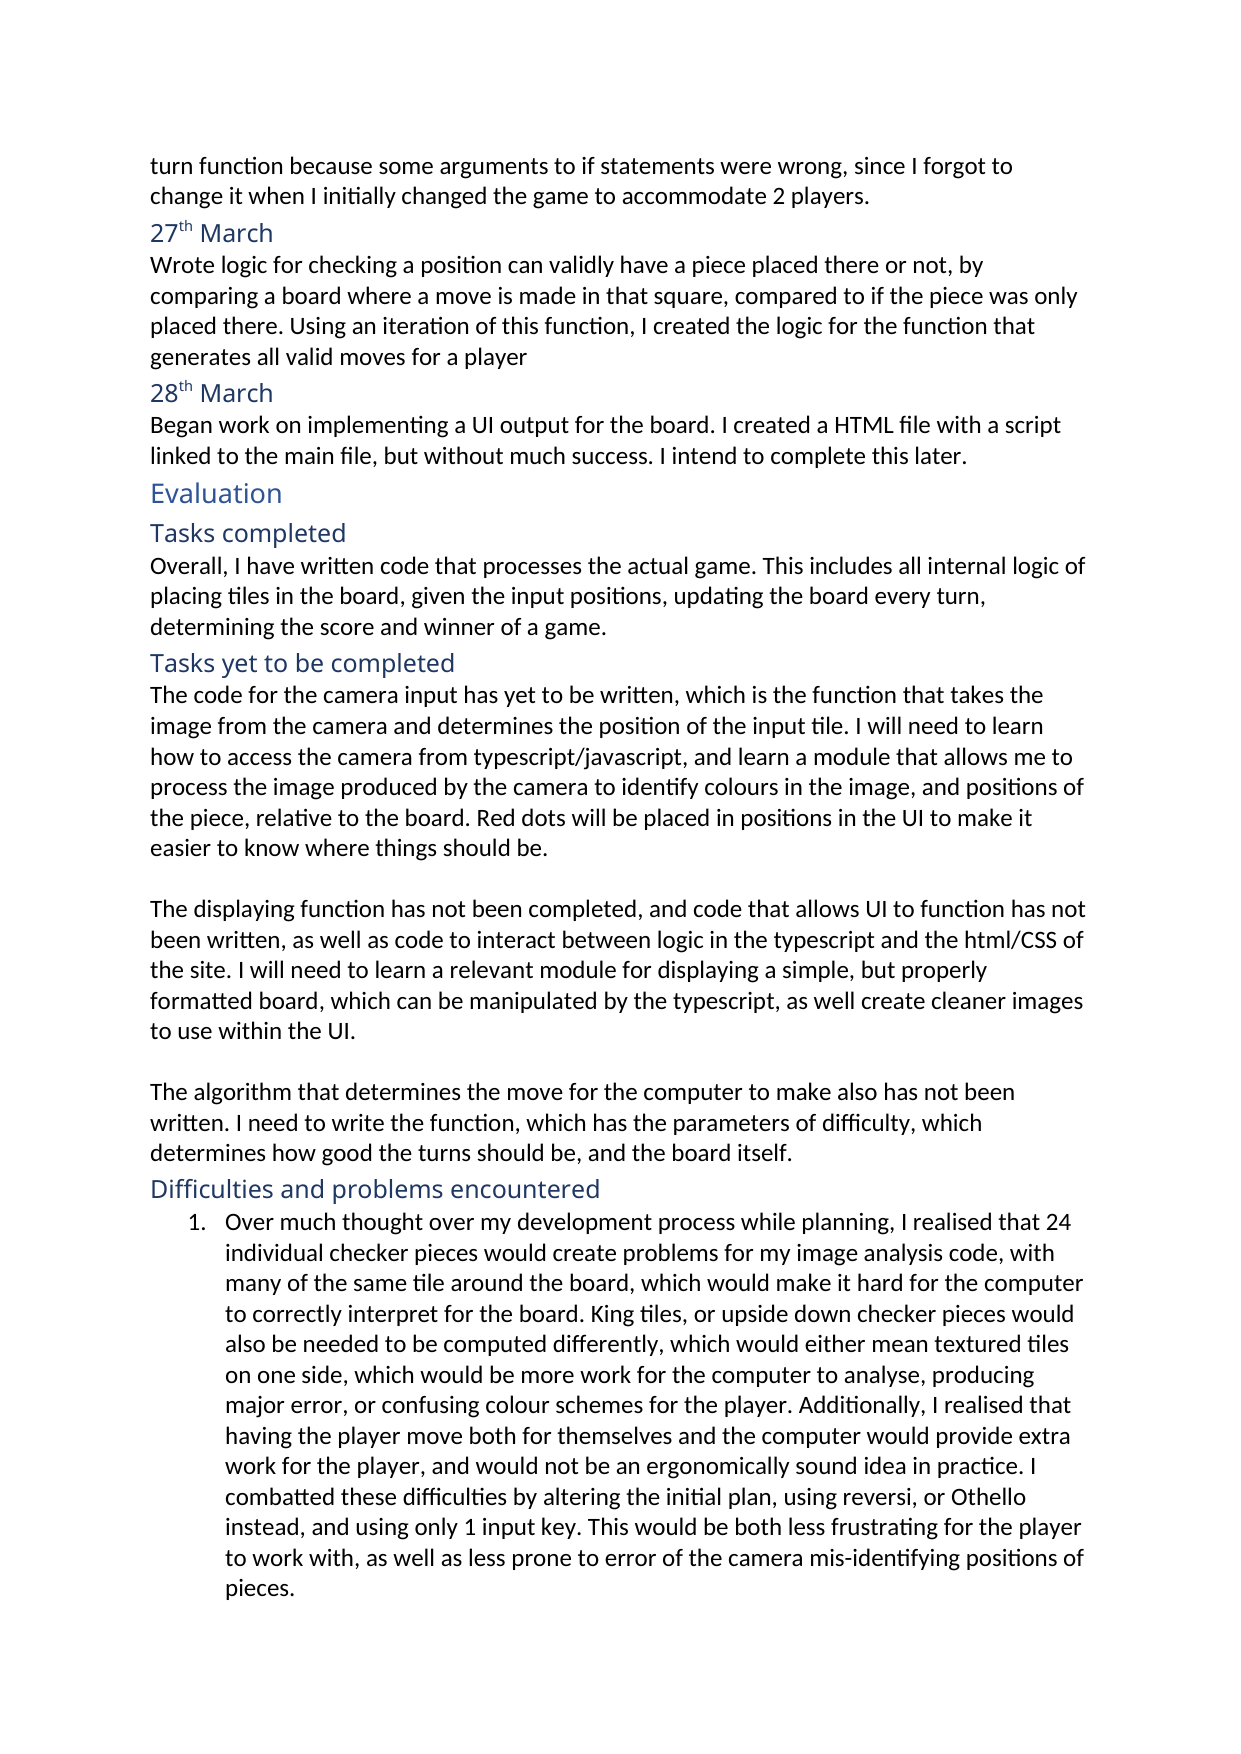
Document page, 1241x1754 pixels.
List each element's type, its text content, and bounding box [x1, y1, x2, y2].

subtitle 27th March [150, 215, 1090, 249]
text Wrote logic for checking a position can validly have a piece placed there or not, by comparing a board where a move is made in that square, compared to if the piece was only placed there. Using an iteration of this function, I created the logic for the function that generates all valid moves for a player [150, 249, 1090, 371]
text The displaying function has not been completed, and code that allows UI to function has not been written, as well as code to interact between logic in the typescript and the html/CSS of the site. I will need to learn a relevant module for displaying a simple, but properly formatted board, which can be manipulated by the typescript, as well create cleaner images to use within the UI. [150, 893, 1090, 1046]
subtitle Tasks completed [150, 516, 1090, 550]
text The code for the camera input has yet to be written, which is the function that takes the image from the camera and determines the position of the input tile. I will need to learn how to access the camera from typescript/javascript, and learn a module that allows me to process the image produced by the camera to identify colours in the image, and positions of the piece, relative to the board. Red dots will be placed in positions in the UI to make it easier to know where things should be. [150, 680, 1090, 863]
text The algorithm that determines the move for the computer to make also has not been written. I need to write the function, which has the parameters of difficulty, which determines how good the turns should be, and the board itself. [150, 1076, 1090, 1168]
list Over much thought over my development process while planning, I realised that 24 individual checker pieces would create problems for my image analysis code, with many of the same tile around the board, which would make it hard for the computer to correctly interpret for the board. King tiles, or upside down checker pieces would also be needed to be computed differently, which would either mean textured tiles on one side, which would be more work for the computer to analyse, producing major error, or confusing colour schemes for the player. Additionally, I realised that having the player move both for themselves and the computer would provide extra work for the player, and would not be an ergonomically sound idea in practice. I combatted these difficulties by altering the initial plan, using reversi, or Othello instead, and using only 1 input key. This would be both less frustrating for the player to work with, as well as less prone to error of the camera mis-identifying positions of pieces. [187, 1206, 1090, 1603]
text Began work on implementing a UI output for the board. I created a HTML file with a script linked to the main file, but without much success. I intend to complete this later. [150, 409, 1090, 471]
subtitle 28th March [150, 376, 1090, 409]
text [150, 150, 1090, 211]
subtitle Difficulties and problems encountered [150, 1172, 1090, 1206]
subtitle Evaluation [150, 475, 1090, 512]
text Overall, I have written code that processes the actual game. This includes all internal logic of placing tiles in the board, given the input positions, updating the board every turn, determining the score and winner of a game. [150, 550, 1090, 641]
subtitle Tasks yet to be completed [150, 646, 1090, 680]
